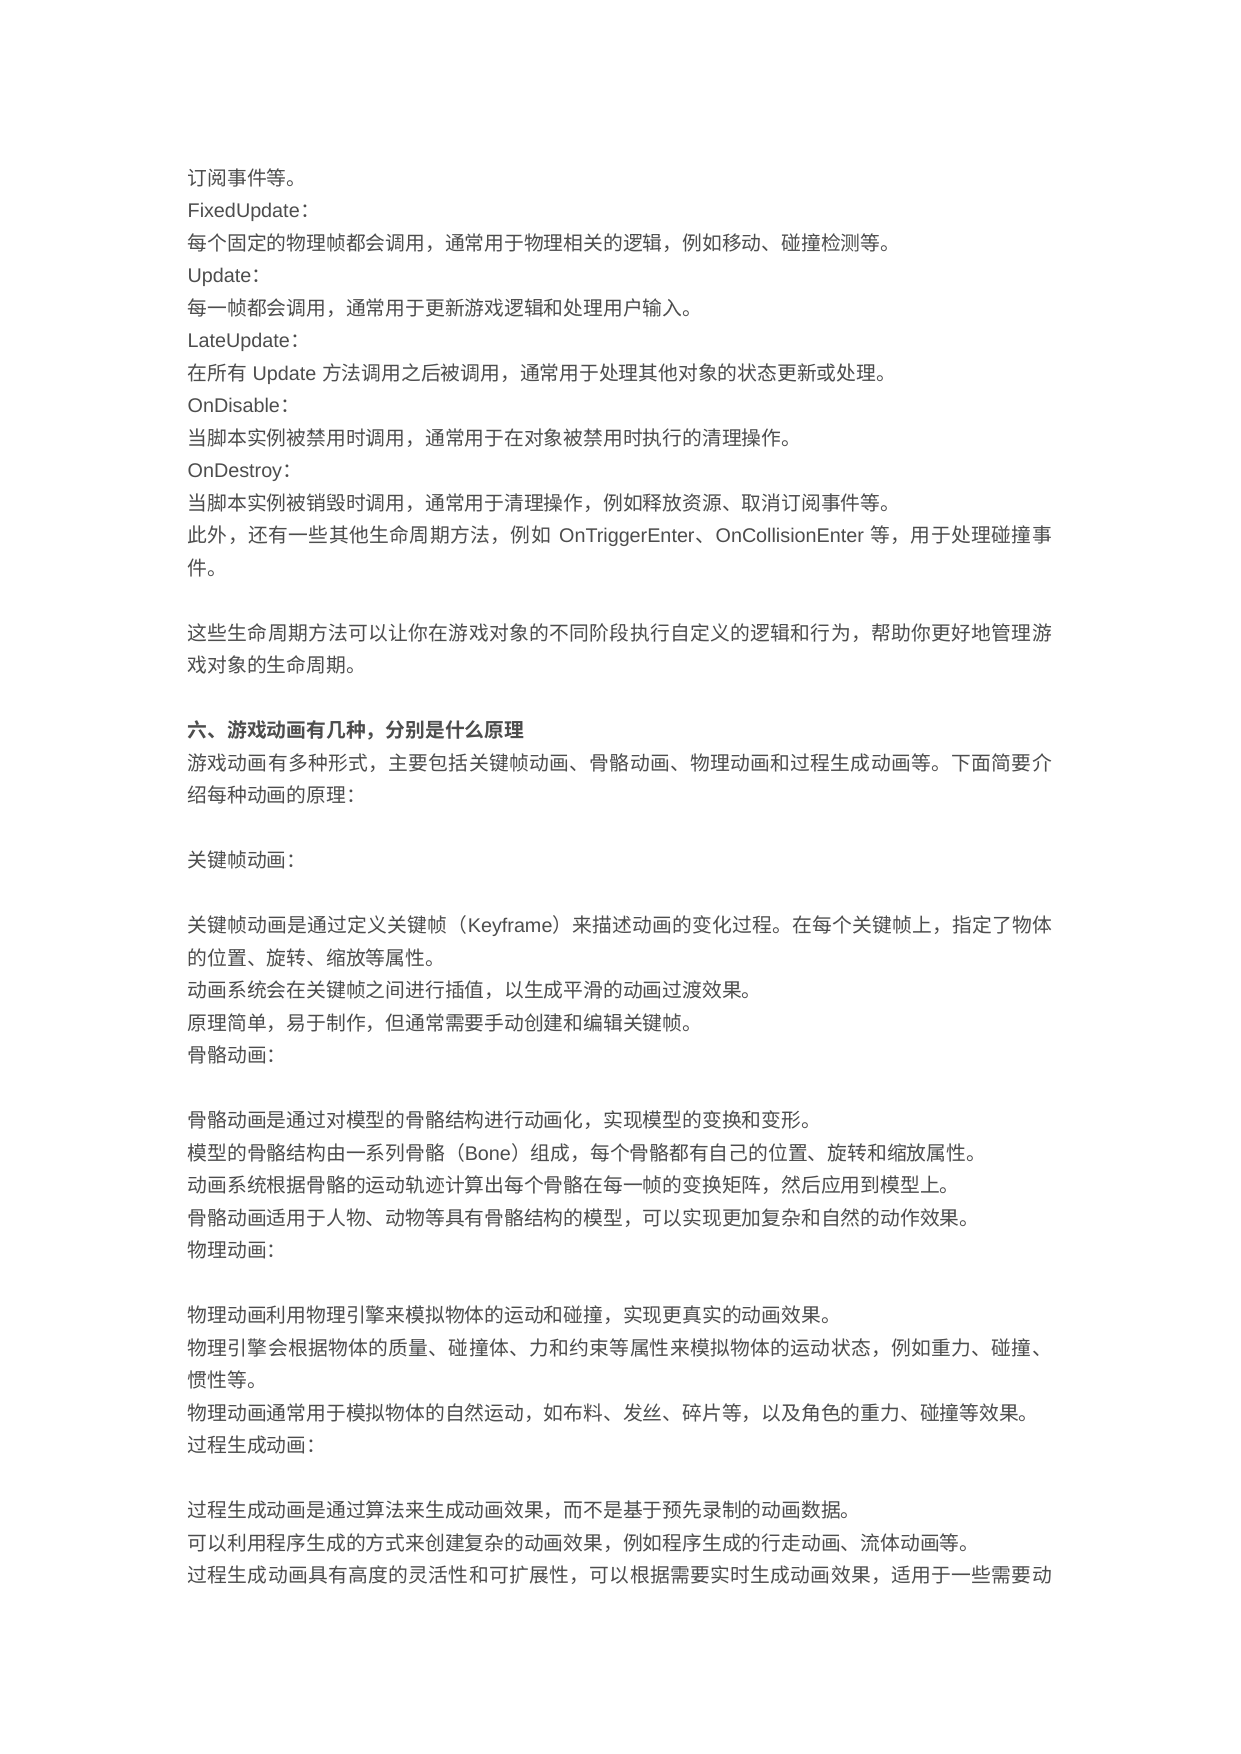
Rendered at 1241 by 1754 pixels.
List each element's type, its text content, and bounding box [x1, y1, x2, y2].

text 物理动画利用物理引擎来模拟物体的运动和碰撞，实现更真实的动画效果。 [187, 1299, 1053, 1332]
text 物理引擎会根据物体的质量、碰撞体、力和约束等属性来模拟物体的运动状态，例如重力、碰撞、惯性等。 [187, 1332, 1053, 1397]
text 物理动画： [187, 1234, 1053, 1267]
text 物理动画通常用于模拟物体的自然运动，如布料、发丝、碎片等，以及角色的重力、碰撞等效果。 [187, 1397, 1053, 1429]
text OnDisable： [187, 389, 1053, 422]
text 模型的骨骼结构由一系列骨骼（Bone）组成，每个骨骼都有自己的位置、旋转和缩放属性。 [187, 1137, 1053, 1169]
text 过程生成动画： [187, 1429, 1053, 1462]
text LateUpdate： [187, 324, 1053, 357]
text 游戏动画有多种形式，主要包括关键帧动画、骨骼动画、物理动画和过程生成动画等。下面简要介绍每种动画的原理： [187, 747, 1053, 812]
text 关键帧动画： [187, 844, 1053, 877]
text 关键帧动画是通过定义关键帧（Keyframe）来描述动画的变化过程。在每个关键帧上，指定了物体的位置、旋转、缩放等属性。 [187, 909, 1053, 974]
text 六、游戏动画有几种，分别是什么原理 [187, 714, 1053, 747]
text 骨骼动画适用于人物、动物等具有骨骼结构的模型，可以实现更加复杂和自然的动作效果。 [187, 1202, 1053, 1234]
text OnDestroy： [187, 454, 1053, 487]
text 动画系统根据骨骼的运动轨迹计算出每个骨骼在每一帧的变换矩阵，然后应用到模型上。 [187, 1169, 1053, 1202]
text 过程生成动画是通过算法来生成动画效果，而不是基于预先录制的动画数据。 [187, 1494, 1053, 1527]
text 当脚本实例被销毁时调用，通常用于清理操作，例如释放资源、取消订阅事件等。 [187, 487, 1053, 519]
text 此外，还有一些其他生命周期方法，例如 OnTriggerEnter、OnCollisionEnter 等，用于处理碰撞事件。 [187, 519, 1053, 584]
text 这些生命周期方法可以让你在游戏对象的不同阶段执行自定义的逻辑和行为，帮助你更好地管理游戏对象的生命周期。 [187, 617, 1053, 682]
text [187, 162, 1053, 194]
text 可以利用程序生成的方式来创建复杂的动画效果，例如程序生成的行走动画、流体动画等。 [187, 1527, 1053, 1559]
text 在所有 Update 方法调用之后被调用，通常用于处理其他对象的状态更新或处理。 [187, 357, 1053, 389]
text 每一帧都会调用，通常用于更新游戏逻辑和处理用户输入。 [187, 292, 1053, 324]
text 当脚本实例被禁用时调用，通常用于在对象被禁用时执行的清理操作。 [187, 422, 1053, 454]
text 骨骼动画： [187, 1039, 1053, 1072]
text Update： [187, 259, 1053, 292]
text 每个固定的物理帧都会调用，通常用于物理相关的逻辑，例如移动、碰撞检测等。 [187, 227, 1053, 259]
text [187, 1559, 1053, 1592]
text 骨骼动画是通过对模型的骨骼结构进行动画化，实现模型的变换和变形。 [187, 1104, 1053, 1137]
text FixedUpdate： [187, 194, 1053, 227]
text 动画系统会在关键帧之间进行插值，以生成平滑的动画过渡效果。 [187, 974, 1053, 1007]
text 原理简单，易于制作，但通常需要手动创建和编辑关键帧。 [187, 1007, 1053, 1039]
